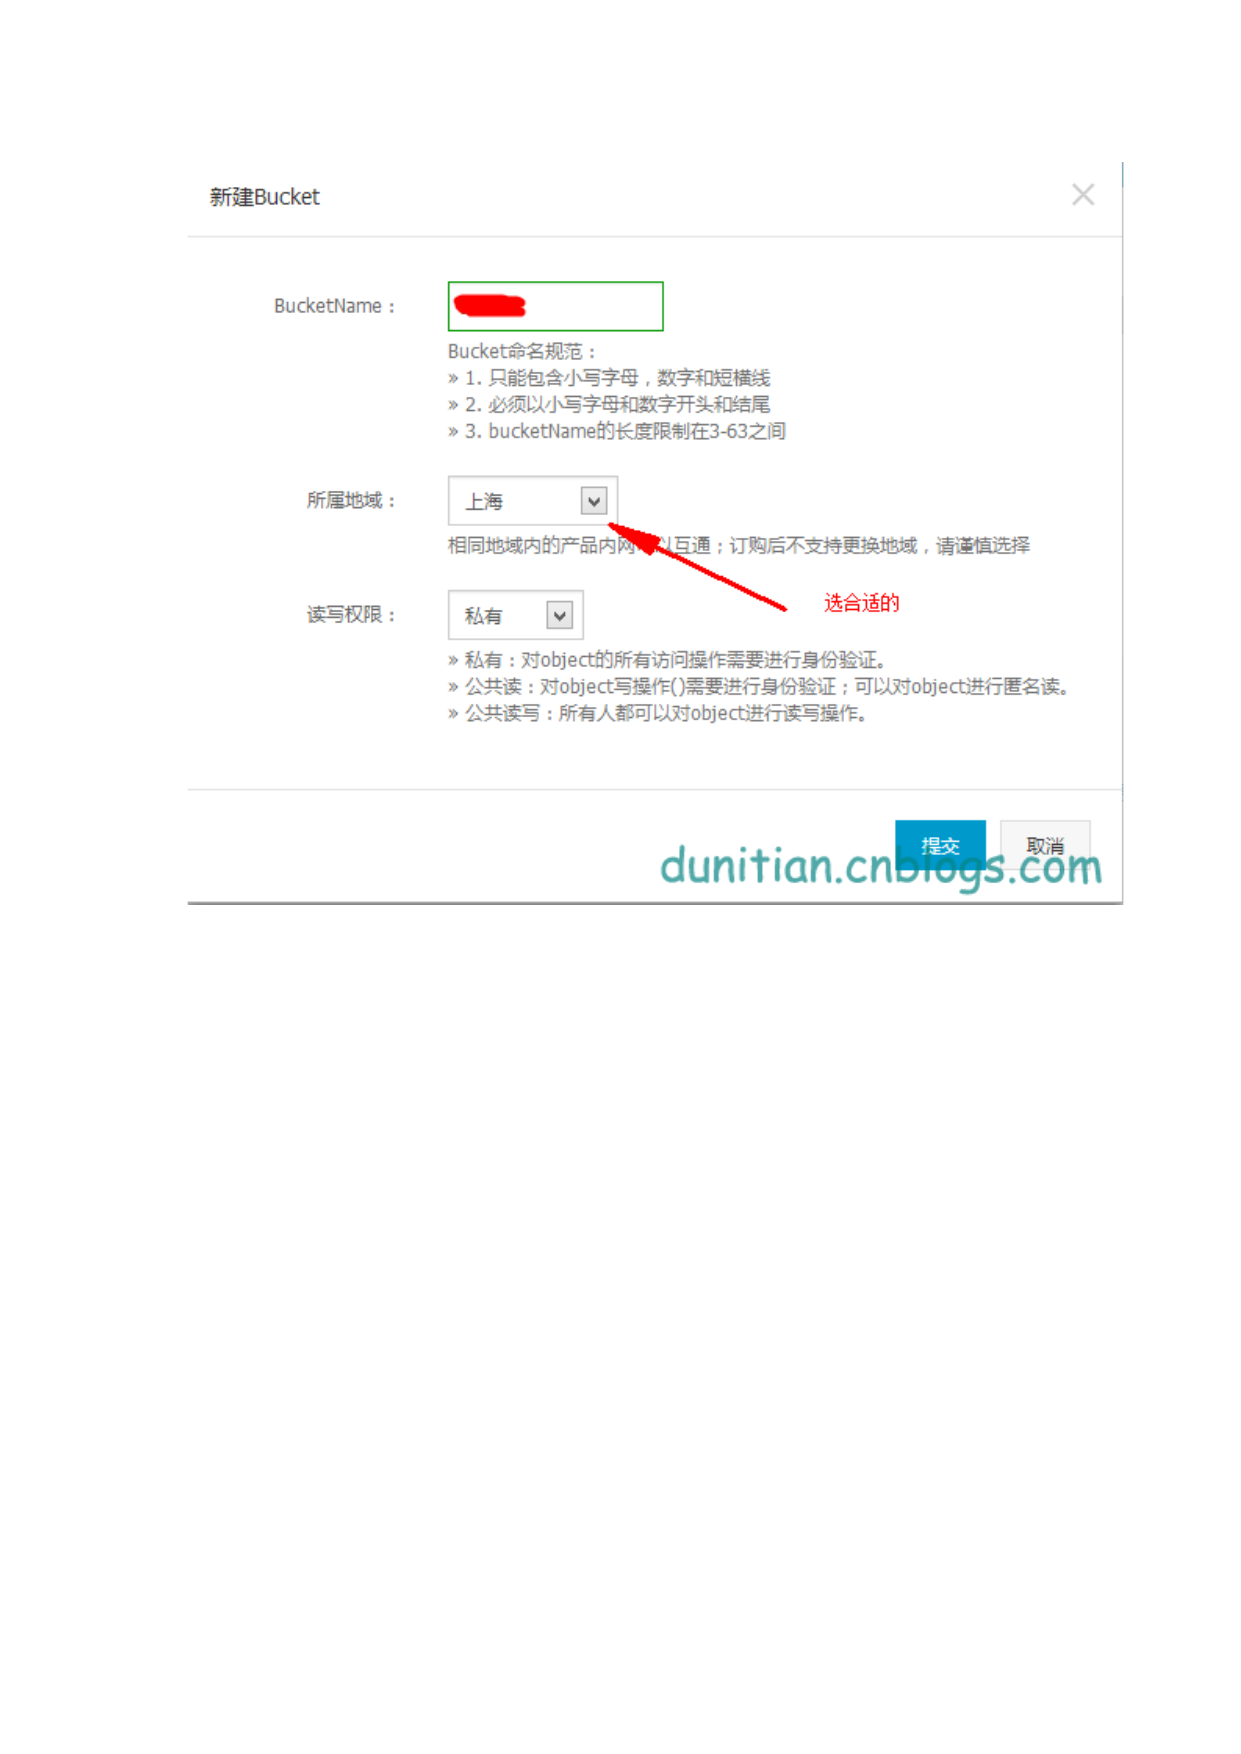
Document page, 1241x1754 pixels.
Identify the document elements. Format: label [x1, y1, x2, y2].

picture [187, 162, 1124, 905]
